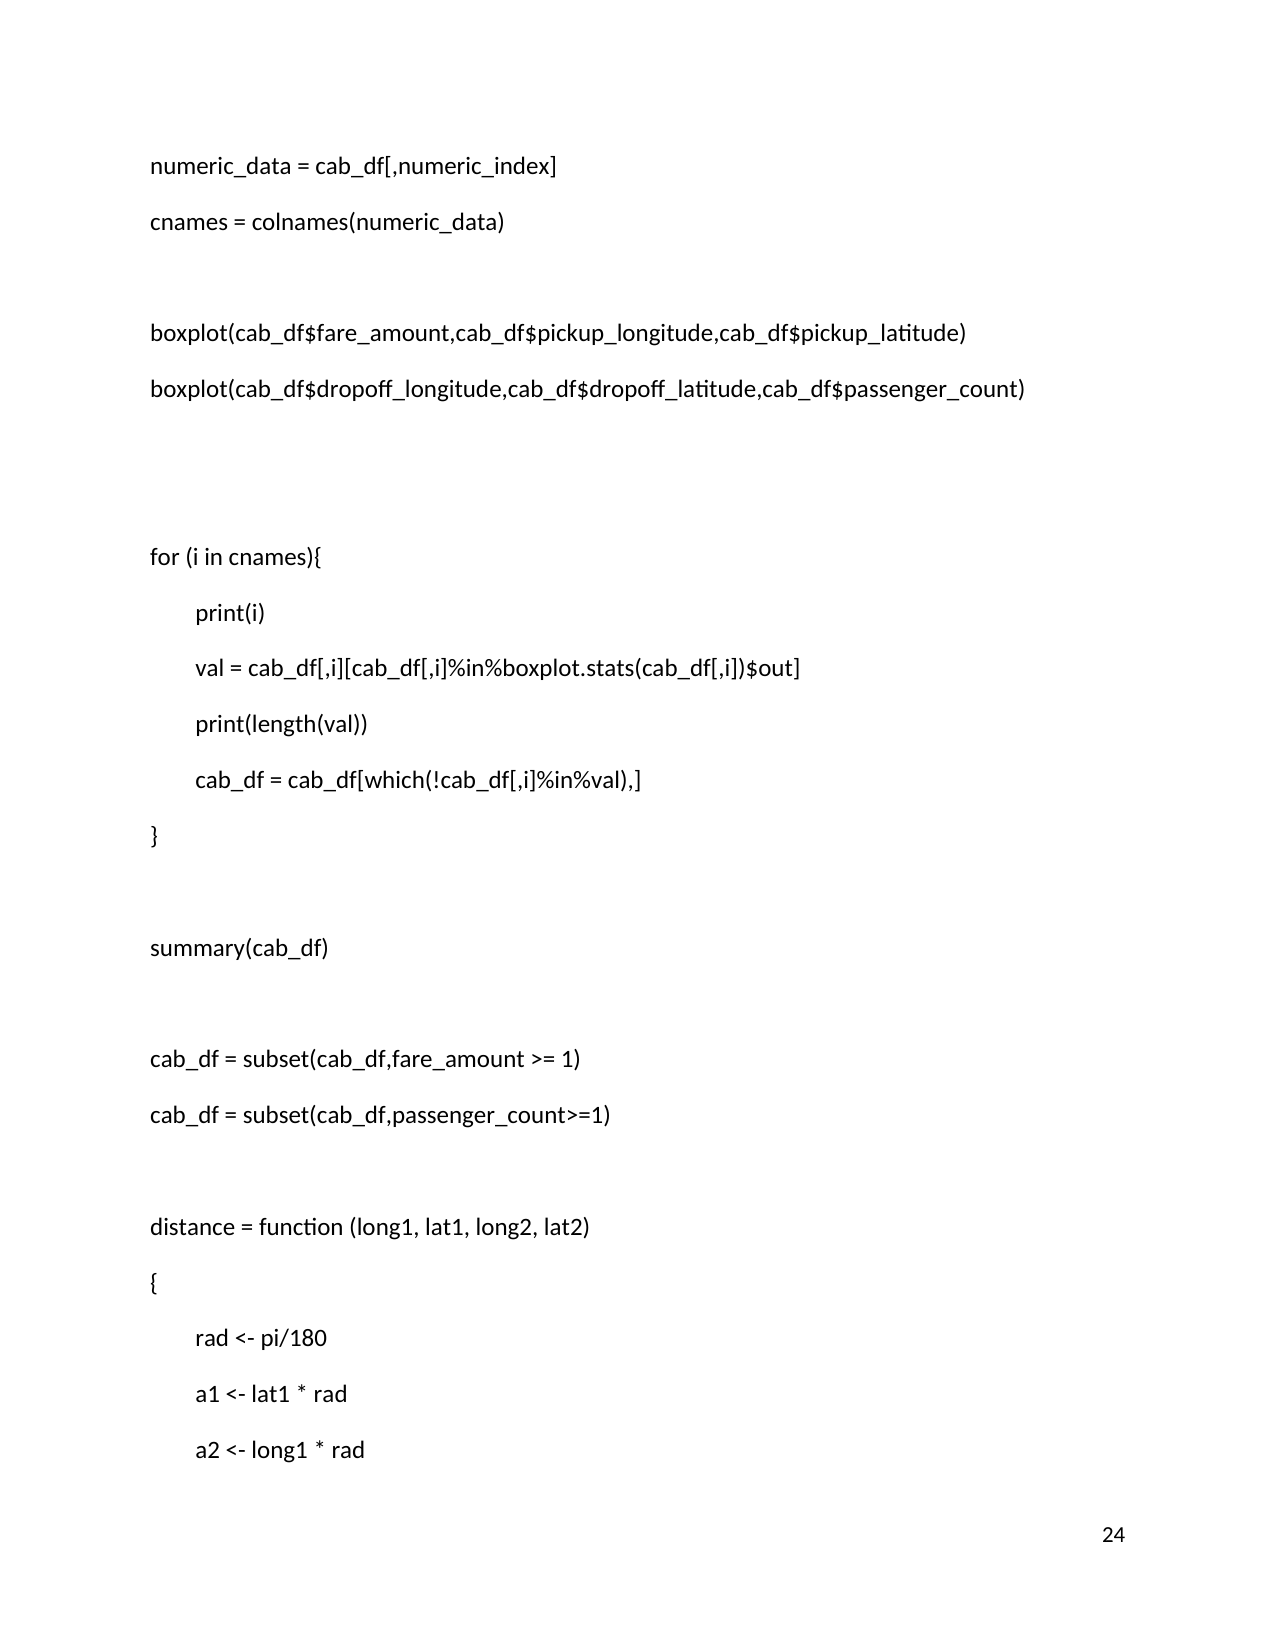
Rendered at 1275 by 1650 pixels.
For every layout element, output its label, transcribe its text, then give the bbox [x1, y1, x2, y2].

text distance = function (long1, lat1, long2, lat2) [150, 1211, 1125, 1241]
text print(i) [150, 597, 1125, 627]
text { [150, 1267, 1125, 1297]
text boxplot(cab_df$fare_amount,cab_df$pickup_longitude,cab_df$pickup_latitude) [150, 317, 1125, 348]
text numeric_data = cab_df[,numeric_index] [150, 150, 1125, 181]
text summary(cab_df) [150, 932, 1125, 962]
text cab_df = cab_df[which(!cab_df[,i]%in%val),] [150, 764, 1125, 795]
text cab_df = subset(cab_df,passenger_count>=1) [150, 1099, 1125, 1130]
text rad <- pi/180 [150, 1322, 1125, 1353]
text cnames = colnames(numeric_data) [150, 206, 1125, 236]
text for (i in cnames){ [150, 541, 1125, 571]
text cab_df = subset(cab_df,fare_amount >= 1) [150, 1043, 1125, 1074]
text print(length(val)) [150, 708, 1125, 739]
text val = cab_df[,i][cab_df[,i]%in%boxplot.stats(cab_df[,i])$out] [150, 652, 1125, 683]
text } [150, 820, 1125, 851]
text boxplot(cab_df$dropoff_longitude,cab_df$dropoff_latitude,cab_df$passenger_count) [150, 373, 1125, 404]
text a2 <- long1 * rad [150, 1434, 1125, 1465]
text a1 <- lat1 * rad [150, 1378, 1125, 1409]
